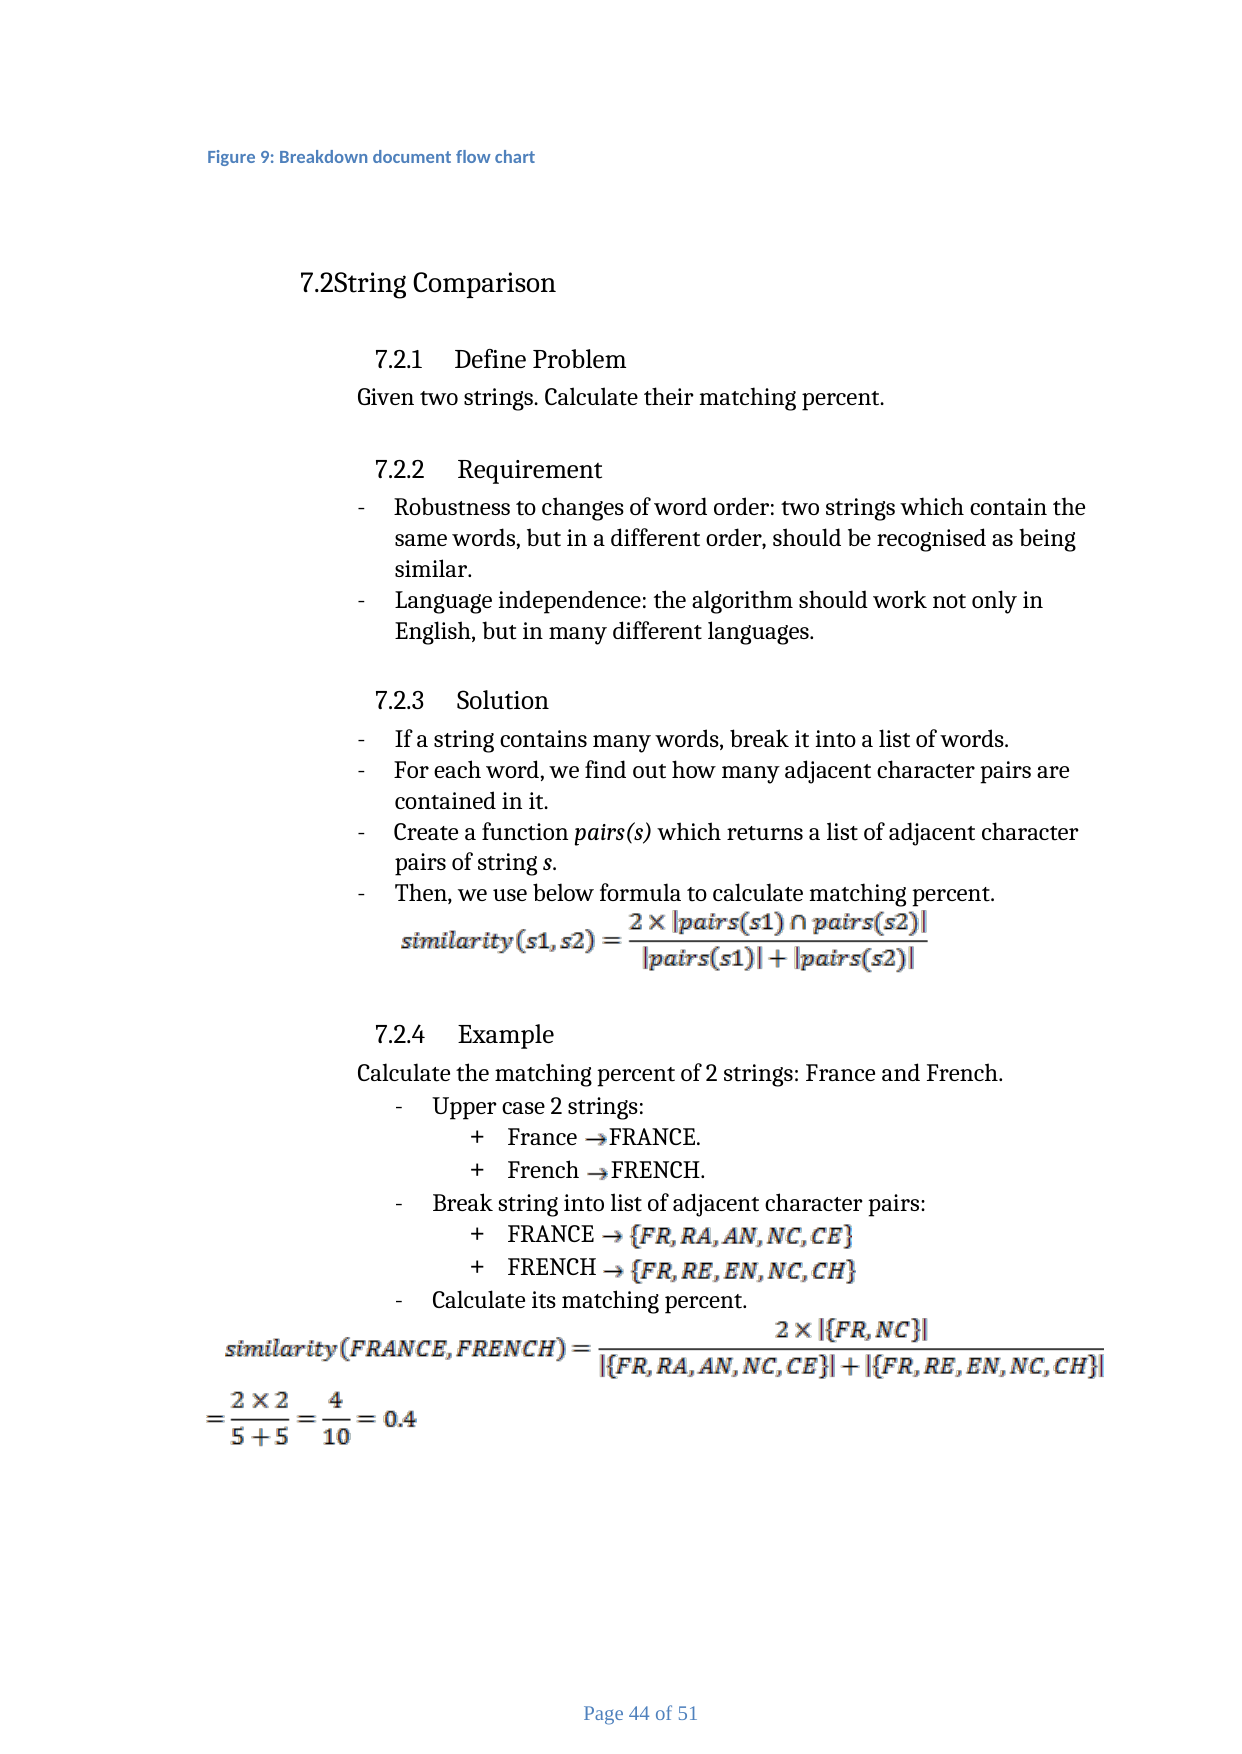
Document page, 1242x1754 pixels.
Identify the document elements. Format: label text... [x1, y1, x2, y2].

picture [225, 1317, 1104, 1385]
text - Language independence: the algorithm should work not only in [357, 586, 1131, 614]
text English, but in many different languages. [394, 617, 1131, 645]
subtitle 7.2.2 Requirement [375, 454, 1131, 485]
text - If a string contains many words, break it into a list of words. [357, 725, 1131, 753]
picture [401, 909, 928, 977]
text + FRENCH [469, 1253, 1131, 1283]
text - Then, we use below formula to calculate matching percent. [357, 879, 1131, 908]
text - Robustness to changes of word order: two strings which contain the same words, but in a different order, should be recognised as being similar. [357, 493, 1125, 583]
text + France FRANCE. [469, 1123, 1131, 1153]
text - Upper case 2 strings: [394, 1092, 1131, 1121]
text Calculate the matching percent of 2 strings: France and French. [357, 1058, 1131, 1087]
text Given two strings. Calculate their matching percent. [357, 383, 1131, 412]
text Figure 9: Breakdown document flow chart [207, 145, 1131, 168]
text - Break string into list of adjacent character pairs: [394, 1189, 1131, 1218]
text - For each word, we find out how many adjacent character pairs are contained in it. [357, 756, 1106, 815]
text + FRANCE [469, 1220, 1131, 1250]
subtitle 7.2.4 Example [375, 1019, 1131, 1050]
picture [206, 1389, 417, 1451]
subtitle 7.2.1 Define Problem [375, 344, 1131, 375]
text - Calculate its matching percent. [394, 1286, 1131, 1315]
subtitle 7.2String Comparison [300, 267, 1131, 300]
text + French FRENCH. [469, 1156, 1131, 1186]
subtitle 7.2.3 Solution [375, 685, 1131, 716]
text - Create a function pairs(s) which returns a list of adjacent character pairs of string s. [357, 817, 1110, 877]
